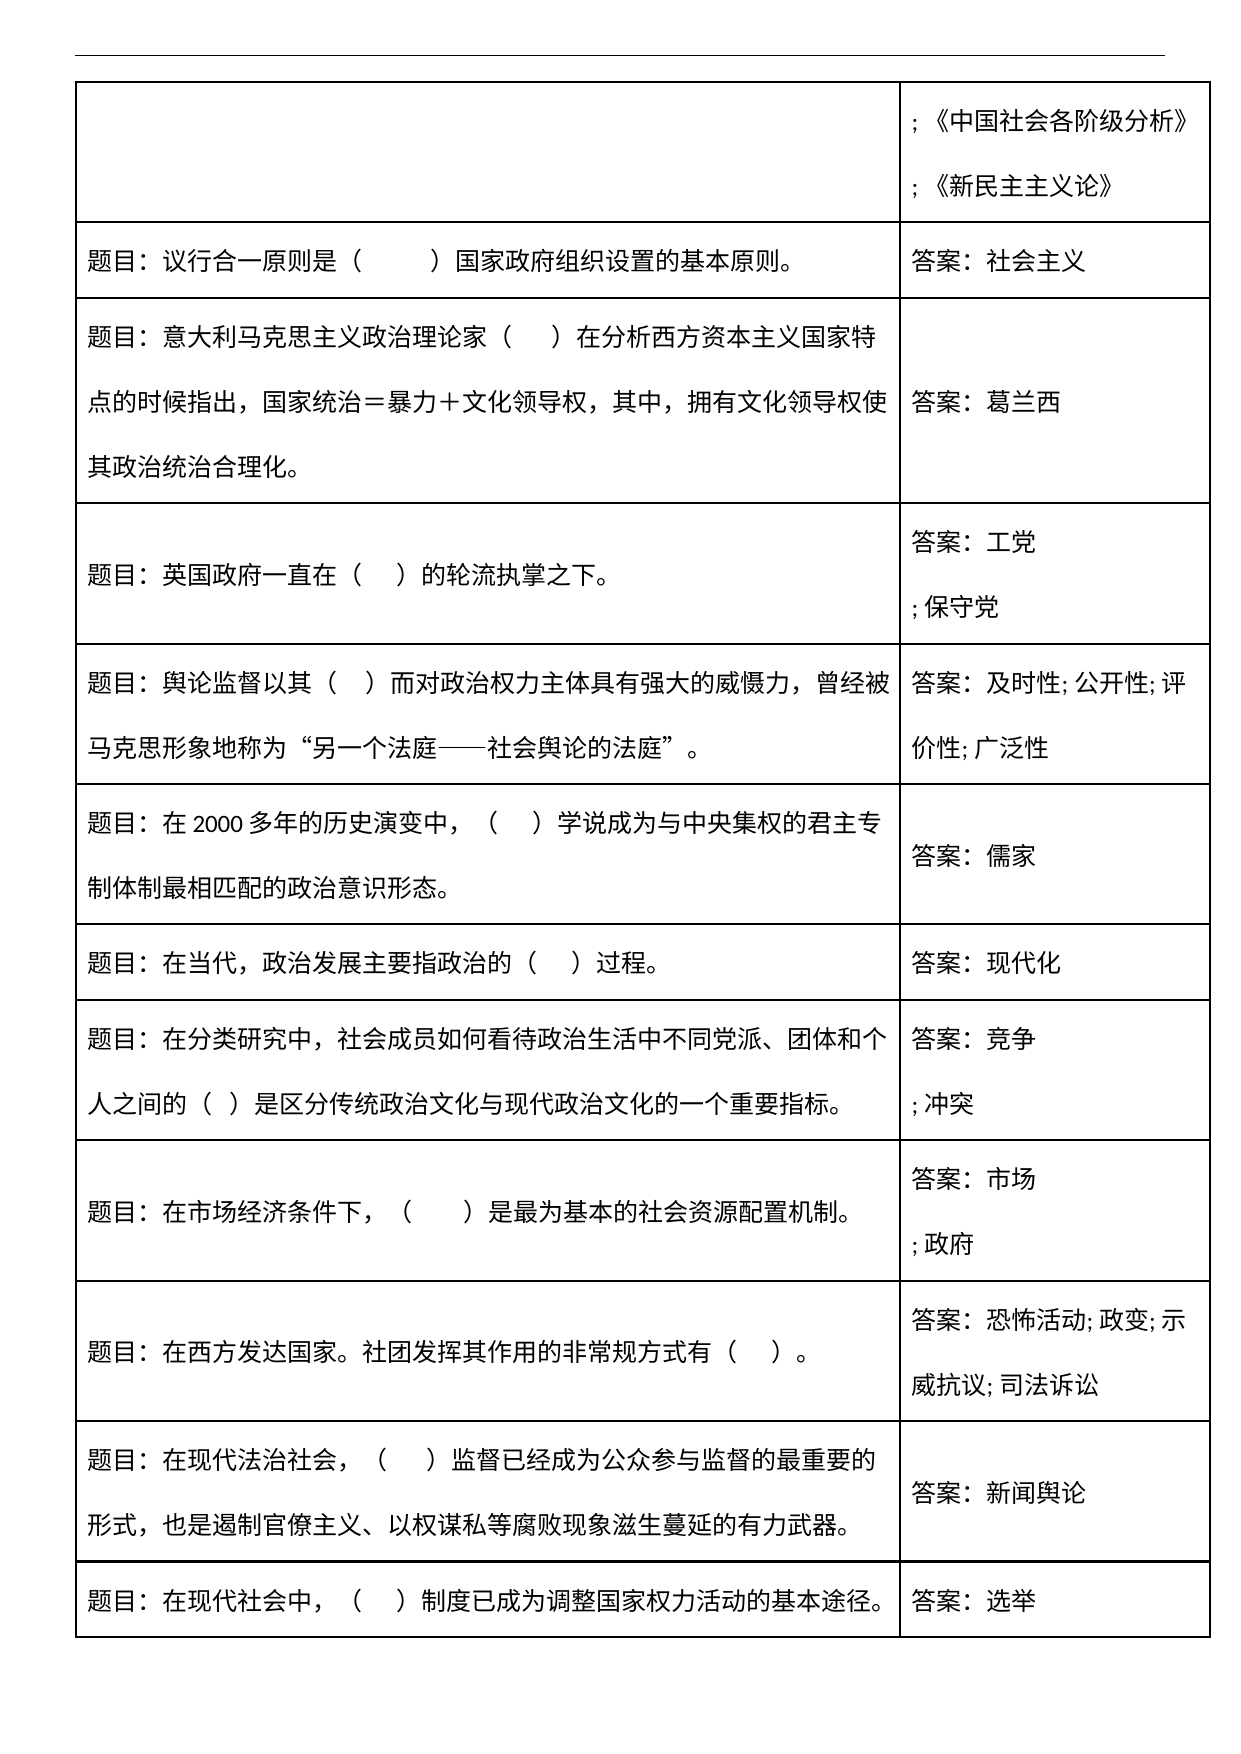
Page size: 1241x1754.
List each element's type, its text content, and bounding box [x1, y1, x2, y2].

table_cell 题目：在市场经济条件下，（ ）是最为基本的社会资源配置机制。 [77, 1141, 899, 1279]
table_cell 答案：选举 [901, 1563, 1209, 1636]
table_cell 题目：在当代，政治发展主要指政治的（ ）过程。 [77, 925, 899, 999]
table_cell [901, 83, 1209, 221]
table_cell 答案：恐怖活动; 政变; 示威抗议; 司法诉讼 [901, 1282, 1209, 1420]
table_cell 题目：英国政府一直在（ ）的轮流执掌之下。 [77, 504, 899, 642]
table_cell 题目：议行合一原则是（ ）国家政府组织设置的基本原则。 [77, 223, 899, 297]
table_cell 题目：在2000多年的历史演变中，（ ）学说成为与中央集权的君主专制体制最相匹配的政治意识形态。 [77, 785, 899, 923]
table_cell 答案：市场 ; 政府 [901, 1141, 1209, 1279]
table_cell 答案：工党 ; 保守党 [901, 504, 1209, 642]
table_cell 题目：意大利马克思主义政治理论家（ ）在分析西方资本主义国家特点的时候指出，国家统治＝暴力＋文化领导权，其中，拥有文化领导权使其政治统治合理化。 [77, 299, 899, 502]
table_cell 答案：新闻舆论 [901, 1422, 1209, 1560]
table_cell 题目：在现代法治社会，（ ）监督已经成为公众参与监督的最重要的形式，也是遏制官僚主义、以权谋私等腐败现象滋生蔓延的有力武器。 [77, 1422, 899, 1560]
table_cell 答案：葛兰西 [901, 299, 1209, 502]
table_cell 答案：现代化 [901, 925, 1209, 999]
table_cell 题目：在西方发达国家。社团发挥其作用的非常规方式有（ ）。 [77, 1282, 899, 1420]
table_cell 题目：在现代社会中，（ ）制度已成为调整国家权力活动的基本途径。 [77, 1563, 899, 1636]
table_cell 题目：在分类研究中，社会成员如何看待政治生活中不同党派、团体和个人之间的（ ）是区分传统政治文化与现代政治文化的一个重要指标。 [77, 1001, 899, 1139]
table_cell 题目：舆论监督以其（ ）而对政治权力主体具有强大的威慑力，曾经被马克思形象地称为“另一个法庭――社会舆论的法庭”。 [77, 645, 899, 783]
table_cell 答案：及时性; 公开性; 评价性; 广泛性 [901, 645, 1209, 783]
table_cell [77, 83, 899, 221]
table_cell 答案：社会主义 [901, 223, 1209, 297]
table_cell 答案：儒家 [901, 785, 1209, 923]
table_cell 答案：竞争 ; 冲突 [901, 1001, 1209, 1139]
